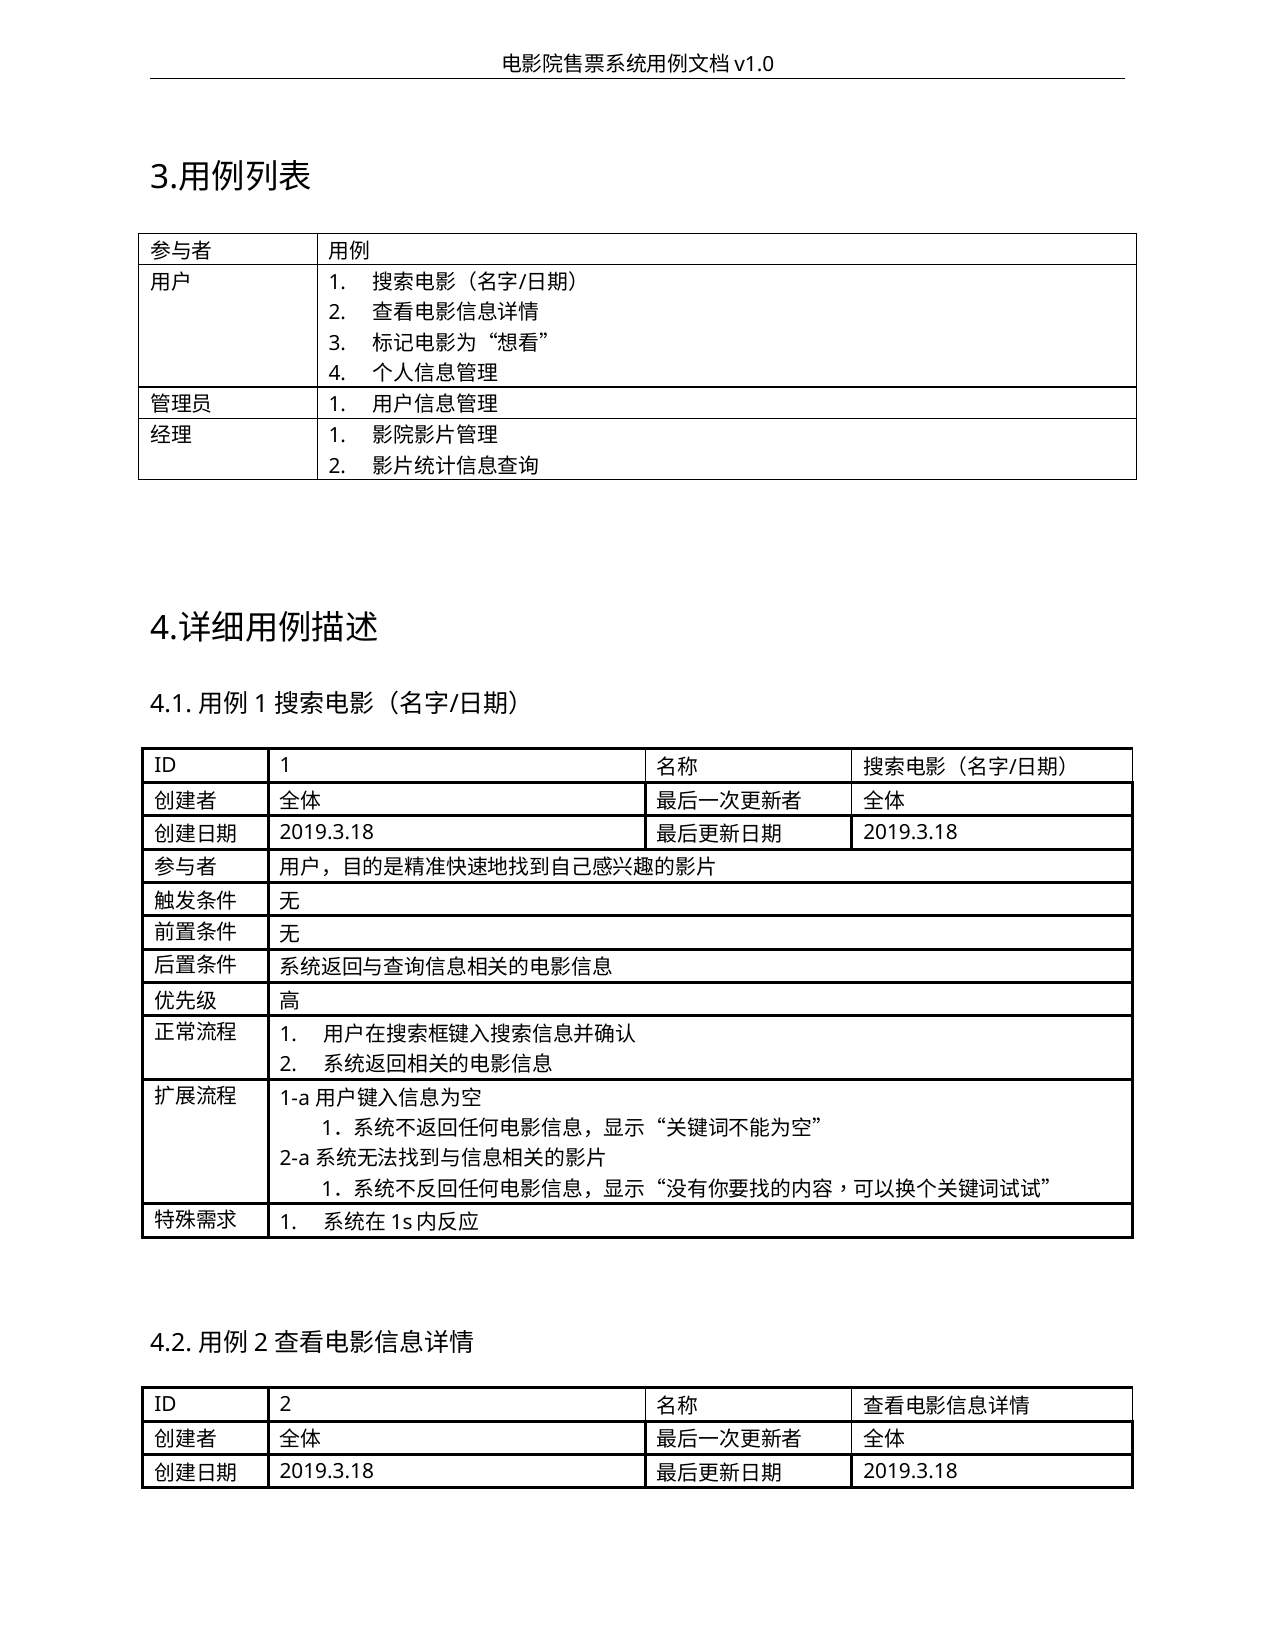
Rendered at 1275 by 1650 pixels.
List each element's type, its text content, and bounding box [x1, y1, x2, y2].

table_cell 创建日期 [144, 817, 267, 847]
table_cell 系统返回与查询信息相关的电影信息 [270, 951, 1131, 981]
table_cell 用户，目的是精准快速地找到自己感兴趣的影片 [270, 851, 1131, 881]
table_cell 最后一次更新者 [647, 1423, 851, 1453]
table_cell 全体 [270, 784, 644, 814]
table_cell 用户 [139, 265, 317, 386]
table_cell 全体 [270, 1423, 644, 1453]
table_cell 优先级 [144, 984, 267, 1014]
table_cell 管理员 [139, 388, 317, 418]
table_header 查看电影信息详情 [852, 1389, 1132, 1419]
table_cell 搜索电影（名字/日期） 查看电影信息详情 标记电影为“想看” 个人信息管理 [318, 265, 1136, 386]
table_cell 触发条件 [144, 884, 267, 914]
subtitle 4.详细用例描述 [150, 601, 1125, 649]
table_cell 参与者 [144, 851, 267, 881]
table_cell 2019.3.18 [270, 1456, 644, 1486]
table_cell 创建者 [144, 784, 267, 814]
table_header 用例 [318, 234, 1136, 264]
table_cell 用户信息管理 [318, 388, 1136, 418]
table_cell 影院影片管理 影片统计信息查询 [318, 419, 1136, 479]
subtitle 4.1. 用例1 搜索电影（名字/日期） [150, 684, 1125, 720]
table_header 搜索电影（名字/日期） [852, 750, 1132, 781]
table_cell 正常流程 [144, 1017, 267, 1078]
table_header ID [144, 1389, 267, 1419]
table_header 名称 [646, 750, 851, 781]
table_header 2 [270, 1389, 645, 1419]
table_header 1 [270, 750, 645, 781]
table_cell 无 [270, 917, 1131, 947]
table_header ID [144, 750, 267, 781]
table_header 参与者 [139, 234, 317, 264]
subtitle 3.用例列表 [150, 150, 1125, 198]
table_cell 2019.3.18 [853, 817, 1131, 847]
table_cell 最后更新日期 [647, 1456, 850, 1486]
table_cell 前置条件 [144, 917, 267, 947]
table_cell a 用户键入信息为空 系统不返回任何电影信息，显示“关键词不能为空” a 系统无法找到与信息相关的影片 系统不反回任何电影信息，显示“没有你要找的内容，可以换个关键词试试” [270, 1081, 1131, 1202]
subtitle 4.2. 用例2 查看电影信息详情 [150, 1323, 1125, 1359]
table_cell 创建者 [144, 1423, 267, 1453]
table_cell 特殊需求 [144, 1205, 267, 1236]
table_cell 无 [270, 884, 1131, 914]
table_cell 系统在1s内反应 [270, 1205, 1131, 1236]
table_cell 全体 [852, 1423, 1131, 1453]
table_cell 经理 [139, 419, 317, 479]
table_cell 创建日期 [144, 1456, 267, 1486]
table_cell 2019.3.18 [853, 1456, 1131, 1486]
table_cell 用户在搜索框键入搜索信息并确认 系统返回相关的电影信息 [270, 1017, 1131, 1078]
table_cell 最后更新日期 [647, 817, 850, 847]
table_header 名称 [646, 1389, 851, 1419]
table_cell 后置条件 [144, 951, 267, 981]
table_cell 全体 [852, 784, 1131, 814]
table_cell 高 [270, 984, 1131, 1014]
table_cell 扩展流程 [144, 1081, 267, 1202]
table_cell 最后一次更新者 [647, 784, 851, 814]
table_cell 2019.3.18 [270, 817, 644, 847]
